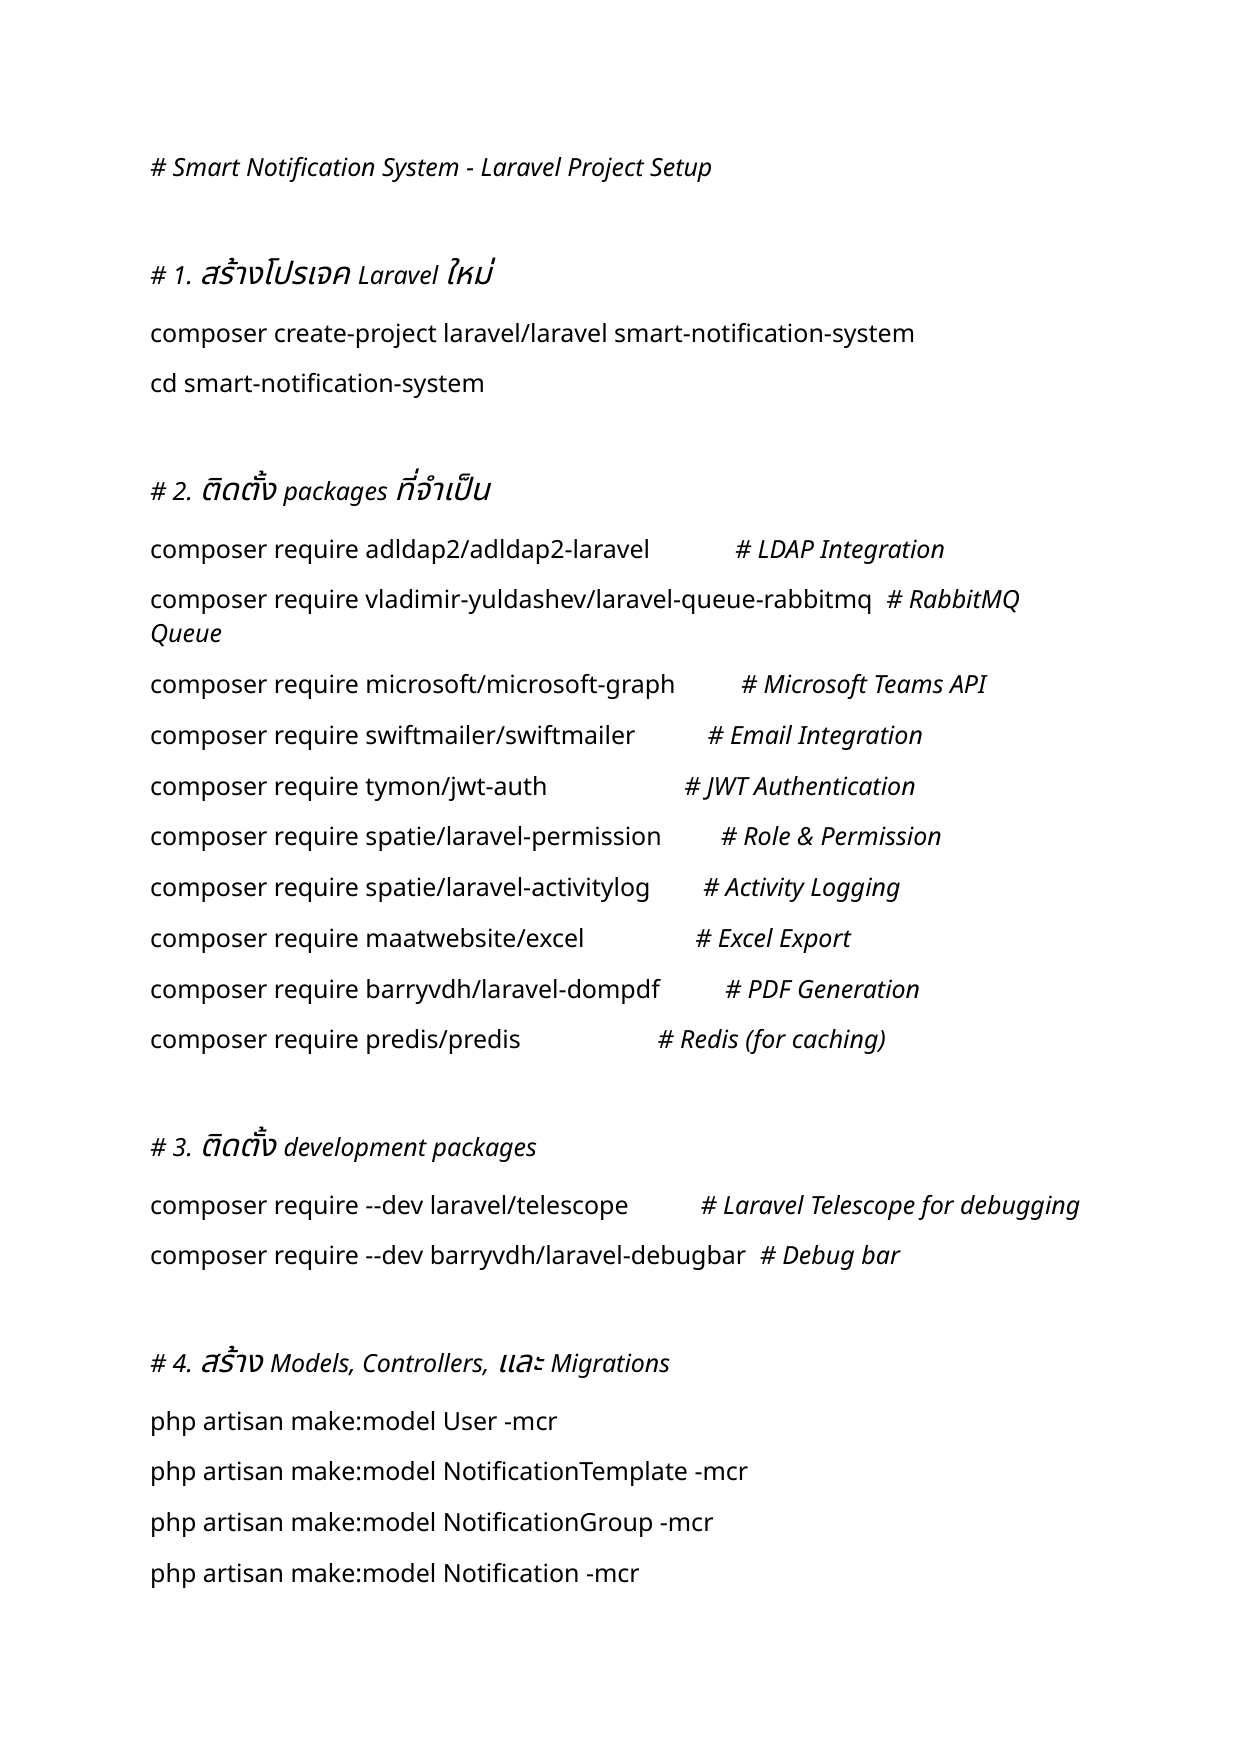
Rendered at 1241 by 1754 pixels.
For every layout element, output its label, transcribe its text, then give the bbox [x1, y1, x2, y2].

text composer require predis/predis # Redis (for caching) [150, 1022, 1090, 1056]
text composer require --dev barryvdh/laravel-debugbar # Debug bar [150, 1238, 1090, 1272]
text # 3. ติดตั้ง development packages [150, 1123, 1090, 1171]
text php artisan make:model NotificationGroup -mcr [150, 1505, 1090, 1539]
text php artisan make:model User -mcr [150, 1403, 1090, 1437]
text composer require spatie/laravel-activitylog # Activity Logging [150, 870, 1090, 904]
text composer require tymon/jwt-auth # JWT Authentication [150, 768, 1090, 802]
text composer require spatie/laravel-permission # Role & Permission [150, 819, 1090, 853]
text composer require microsoft/microsoft-graph # Microsoft Teams API [150, 667, 1090, 701]
text # 1. สร้างโปรเจค Laravel ใหม่ [150, 251, 1090, 299]
text composer require swiftmailer/swiftmailer # Email Integration [150, 718, 1090, 752]
text composer require adldap2/adldap2-laravel # LDAP Integration [150, 531, 1090, 565]
text composer require maatwebsite/excel # Excel Export [150, 921, 1090, 954]
text php artisan make:model Notification -mcr [150, 1556, 1090, 1589]
text cd smart-notification-system [150, 366, 1090, 400]
text composer require vladimir-yuldashev/laravel-queue-rabbitmq # RabbitMQ Queue [150, 582, 1090, 650]
text php artisan make:model NotificationTemplate -mcr [150, 1454, 1090, 1488]
text composer require barryvdh/laravel-dompdf # PDF Generation [150, 971, 1090, 1005]
text # 4. สร้าง Models, Controllers, และ Migrations [150, 1339, 1090, 1387]
text composer require --dev laravel/telescope # Laravel Telescope for debugging [150, 1187, 1090, 1221]
text # Smart Notification System - Laravel Project Setup [150, 150, 1090, 184]
text # 2. ติดตั้ง packages ที่จำเป็น [150, 467, 1090, 515]
text composer create-project laravel/laravel smart-notification-system [150, 315, 1090, 349]
